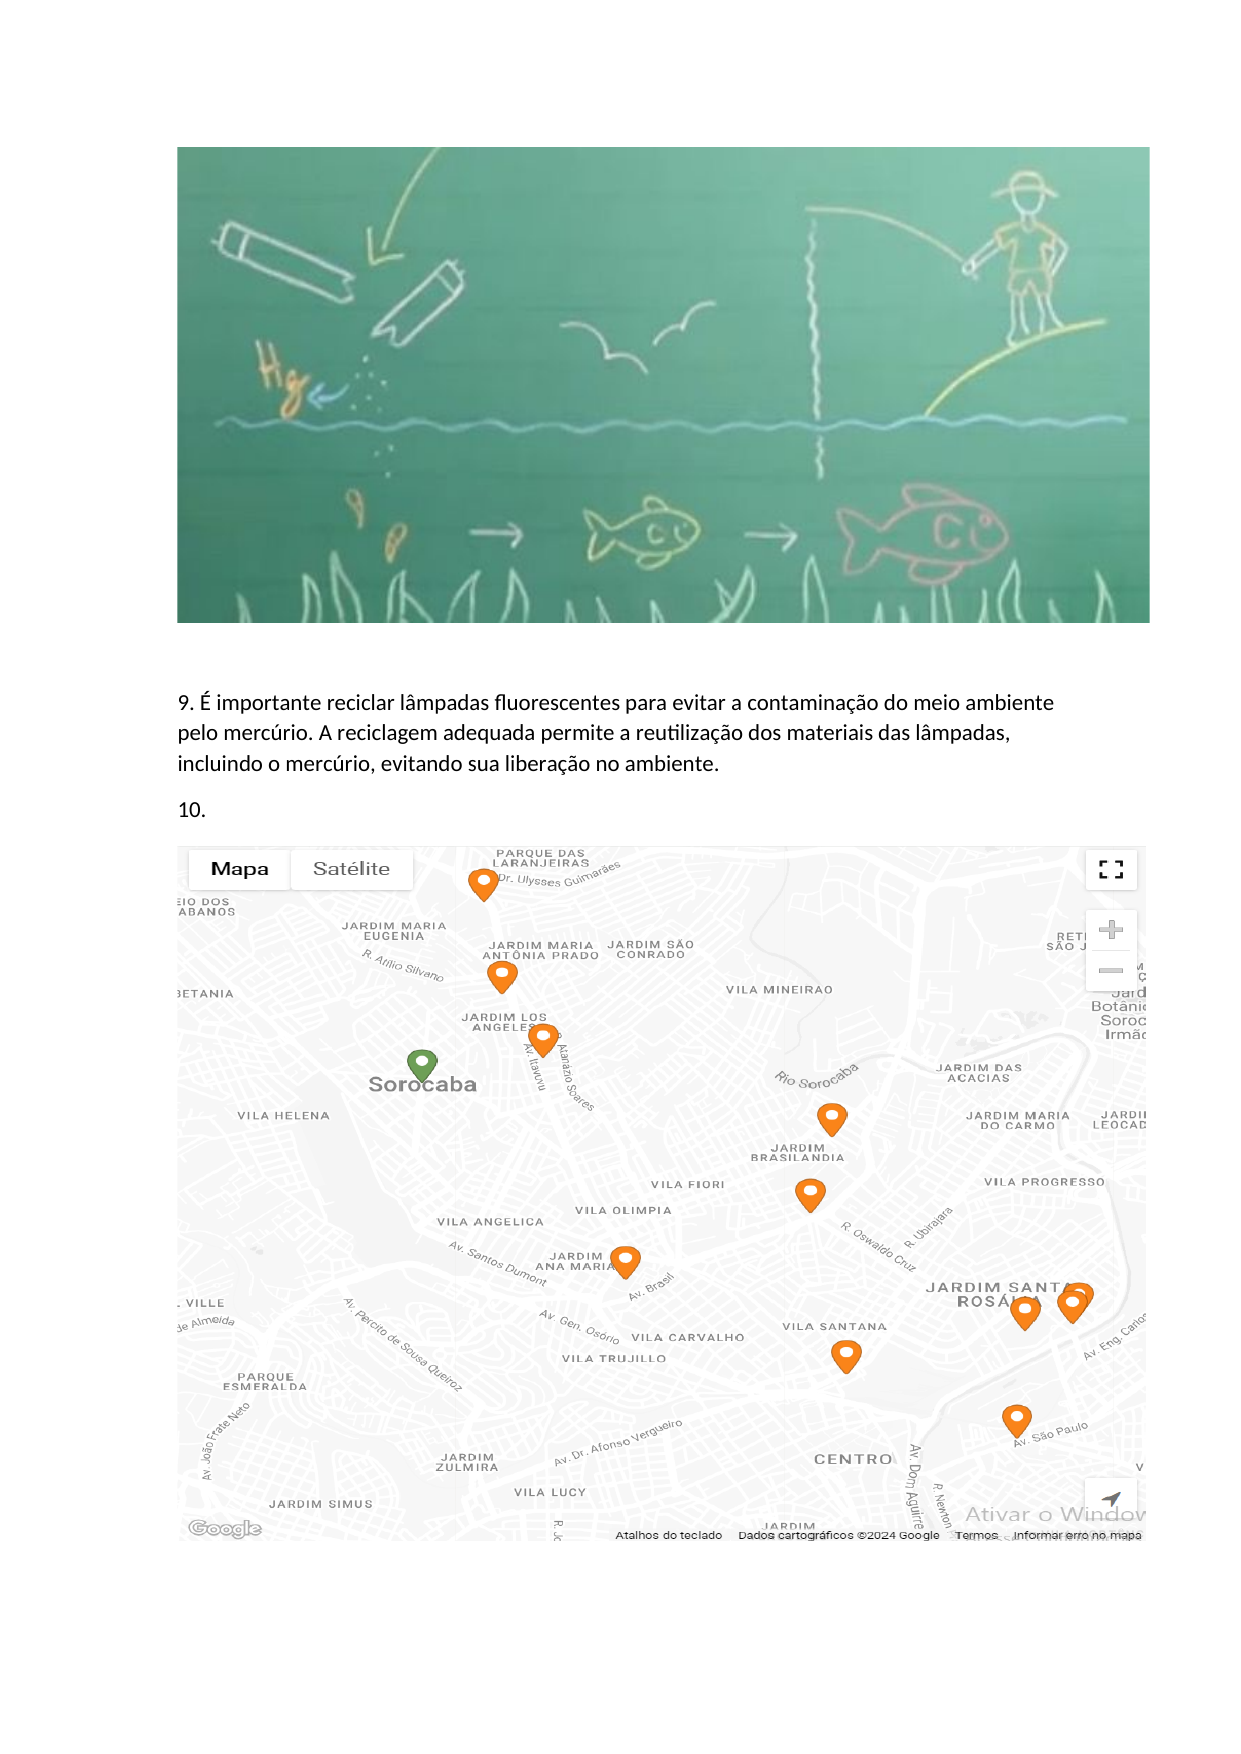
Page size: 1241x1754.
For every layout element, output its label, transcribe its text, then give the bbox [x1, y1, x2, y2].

picture [177, 842, 1146, 1541]
picture [177, 147, 1150, 623]
text 9. É importante reciclar lâmpadas fluorescentes para evitar a contaminação do meio ambiente pelo mercúrio. A reciclagem adequada permite a reutilização dos materiais das lâmpadas, incluindo o mercúrio, evitando sua liberação no ambiente. [177, 688, 1063, 777]
text 10. [177, 796, 1063, 824]
